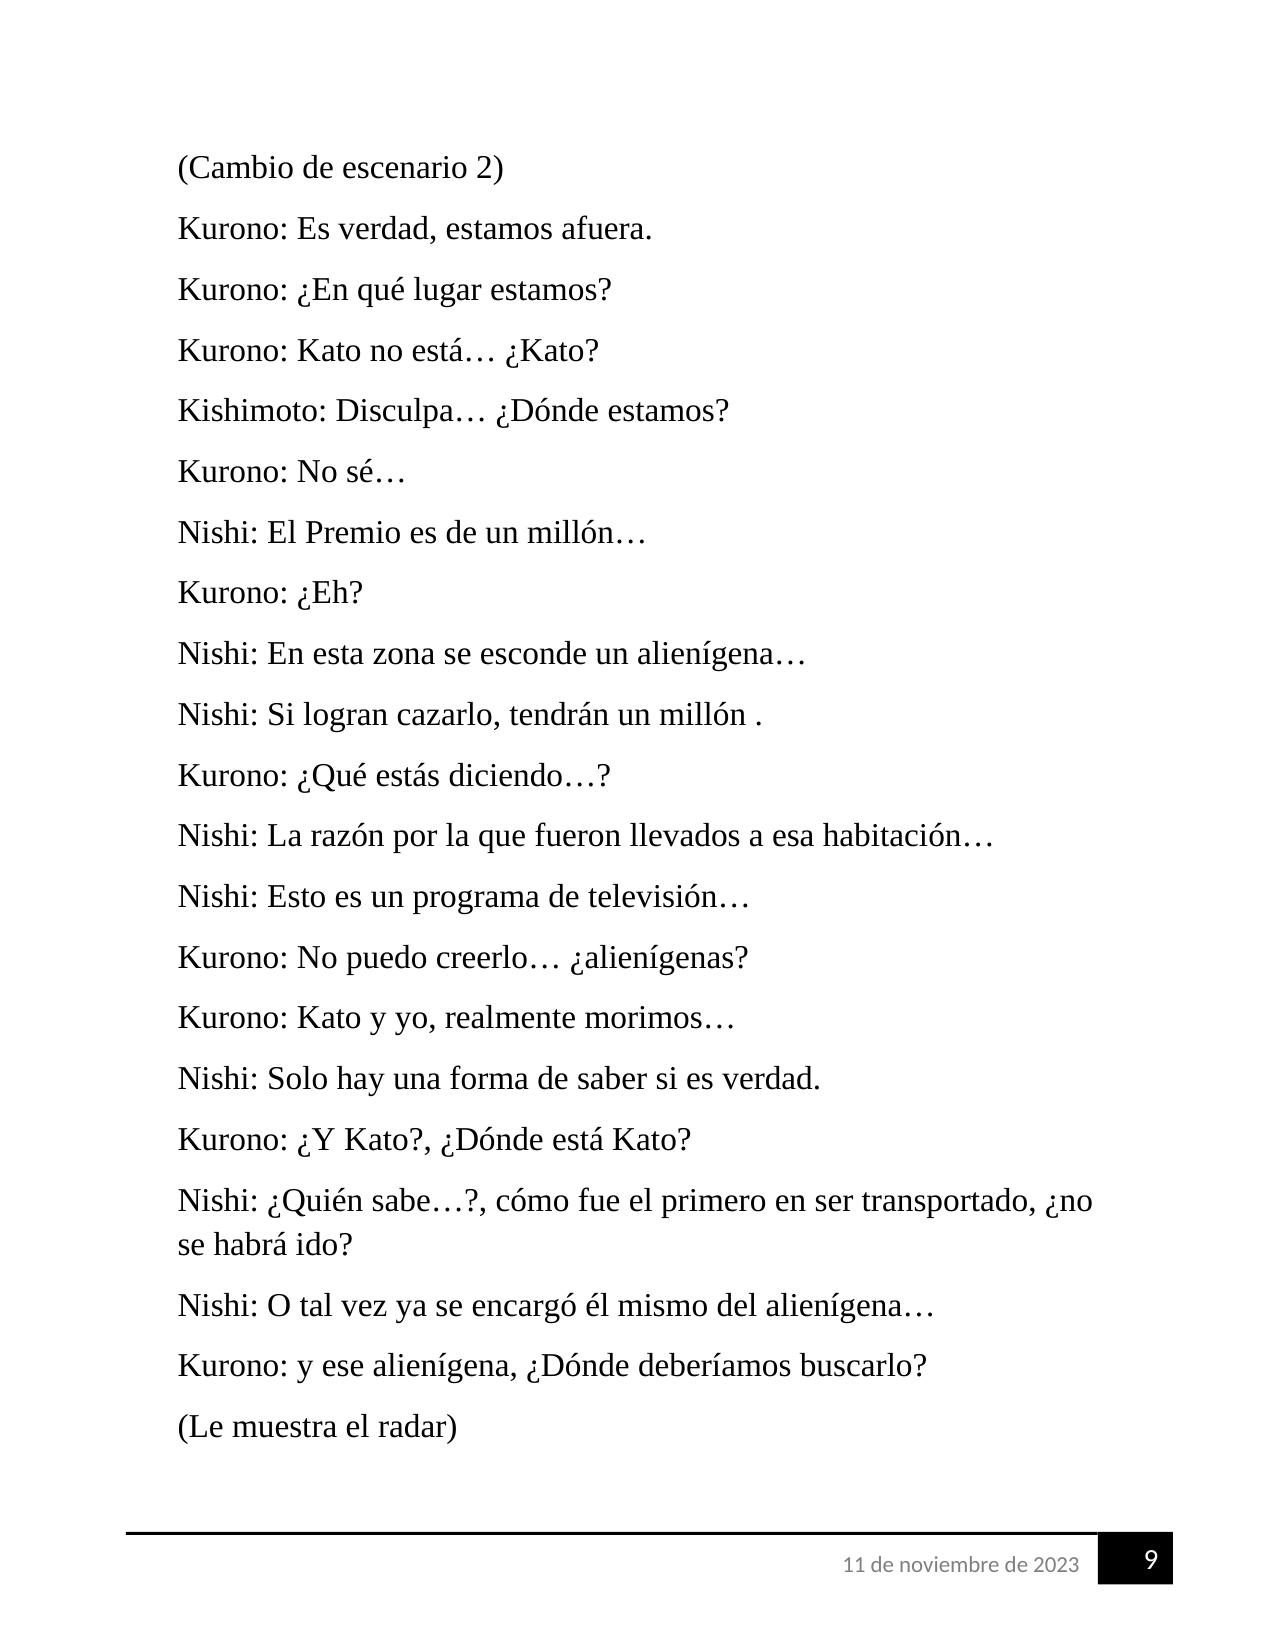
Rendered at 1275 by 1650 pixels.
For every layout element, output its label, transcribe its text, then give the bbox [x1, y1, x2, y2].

text Nishi: Solo hay una forma de saber si es verdad. [177, 1058, 1098, 1097]
text (Le muestra el radar) [177, 1406, 1098, 1444]
text Nishi: El Premio es de un millón… [177, 512, 1098, 550]
text Kurono: No sé… [177, 451, 1098, 489]
text Kurono: Kato y yo, realmente morimos… [177, 998, 1098, 1036]
text Kurono: Es verdad, estamos afuera. [177, 208, 1098, 247]
text Nishi: En esta zona se esconde un alienígena… [177, 633, 1098, 672]
text Kurono: No puedo creerlo… ¿alienígenas? [177, 937, 1098, 975]
text Kurono: ¿Eh? [177, 573, 1098, 611]
text Nishi: La razón por la que fueron llevados a esa habitación… [177, 816, 1098, 854]
text Kishimoto: Disculpa… ¿Dónde estamos? [177, 391, 1098, 429]
text Kurono: ¿Y Kato?, ¿Dónde está Kato? [177, 1119, 1098, 1158]
text Kurono: Kato no está… ¿Kato? [177, 330, 1098, 368]
text Kurono: ¿En qué lugar estamos? [177, 269, 1098, 307]
text Nishi: O tal vez ya se encargó él mismo del alienígena… [177, 1285, 1098, 1323]
text (Cambio de escenario 2) [177, 148, 1098, 186]
text Nishi: Si logran cazarlo, tendrán un millón . [177, 694, 1098, 732]
text Nishi: ¿Quién sabe…?, cómo fue el primero en ser transportado, ¿no se habrá ido? [177, 1180, 1098, 1262]
text Kurono: y ese alienígena, ¿Dónde deberíamos buscarlo? [177, 1346, 1098, 1384]
text Kurono: ¿Qué estás diciendo…? [177, 755, 1098, 793]
text Nishi: Esto es un programa de televisión… [177, 876, 1098, 915]
